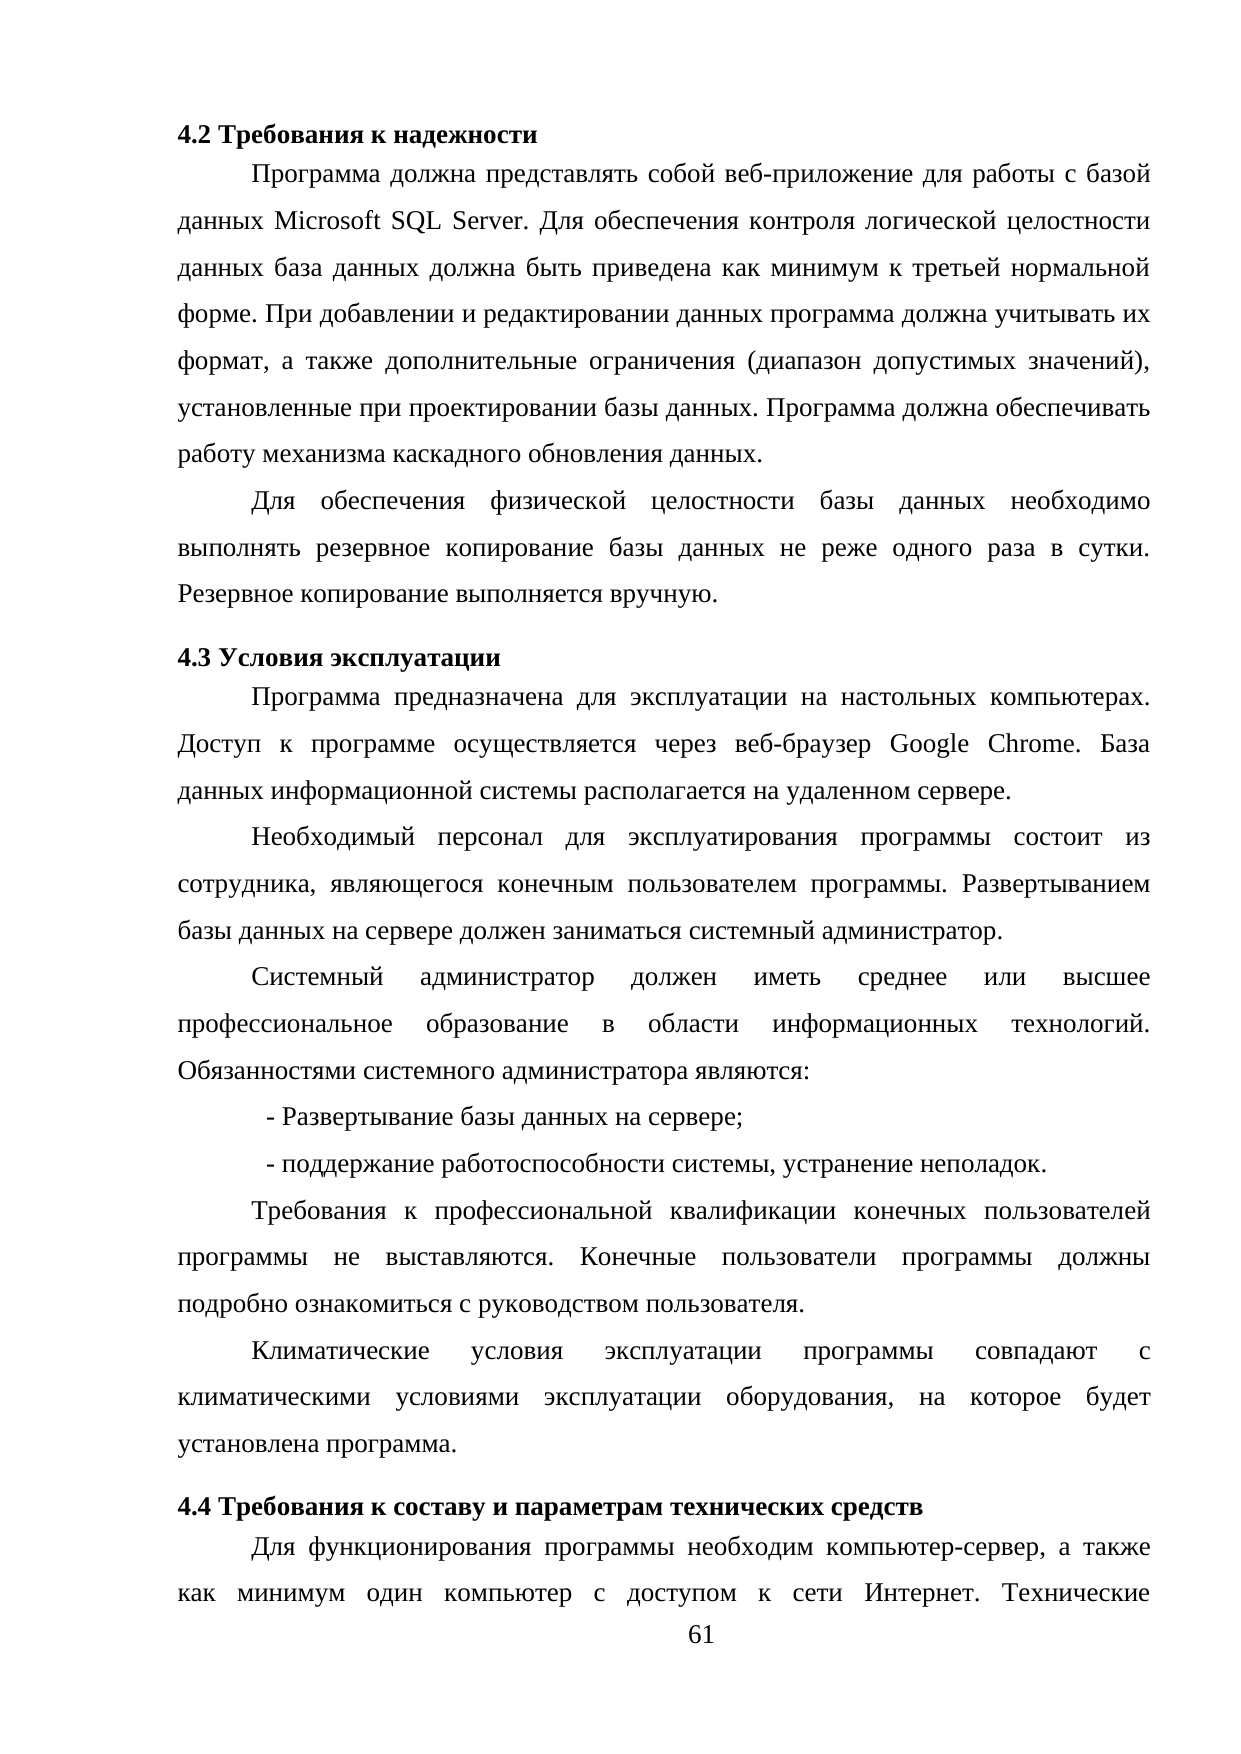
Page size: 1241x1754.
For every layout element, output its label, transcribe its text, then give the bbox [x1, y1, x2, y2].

list поддержание работоспособности системы, устранение неполадок. [266, 1147, 1152, 1178]
text Программа должна представлять собой веб-приложение для работы с базой данных Microsoft SQL Server. Для обеспечения контроля логической целостности данных база данных должна быть приведена как минимум к третьей нормальной форме. При добавлении и редактировании данных программа должна учитывать их формат, а также дополнительные ограничения (диапазон допустимых значений), установленные при проектировании базы данных. Программа должна обеспечивать работу механизма каскадного обновления данных. [177, 158, 1152, 469]
text 4.3 Условия эксплуатации [177, 641, 1152, 672]
text Для обеспечения физической целостности базы данных необходимо выполнять резервное копирование базы данных не реже одного раза в сутки. Резервное копирование выполняется вручную. [177, 484, 1152, 609]
text 4.4 Требования к составу и параметрам технических средств [177, 1490, 1152, 1522]
text Климатические условия эксплуатации программы совпадают с климатическими условиями эксплуатации оборудования, на которое будет установлена программа. [177, 1334, 1152, 1458]
list Развертывание базы данных на сервере; [266, 1100, 1152, 1132]
text Системный администратор должен иметь среднее или высшее профессиональное образование в области информационных технологий. Обязанностями системного администратора являются: [177, 960, 1152, 1085]
text Необходимый персонал для эксплуатирования программы состоит из сотрудника, являющегося конечным пользователем программы. Развертыванием базы данных на сервере должен заниматься системный администратор. [177, 820, 1152, 945]
text 4.2 Требования к надежности [177, 118, 1152, 149]
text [177, 1530, 1152, 1608]
text Программа предназначена для эксплуатации на настольных компьютерах. Доступ к программе осуществляется через веб-браузер Google Chrome. База данных информационной системы располагается на удаленном сервере. [177, 680, 1152, 805]
text Требования к профессиональной квалификации конечных пользователей программы не выставляются. Конечные пользователи программы должны подробно ознакомиться с руководством пользователя. [177, 1194, 1152, 1318]
